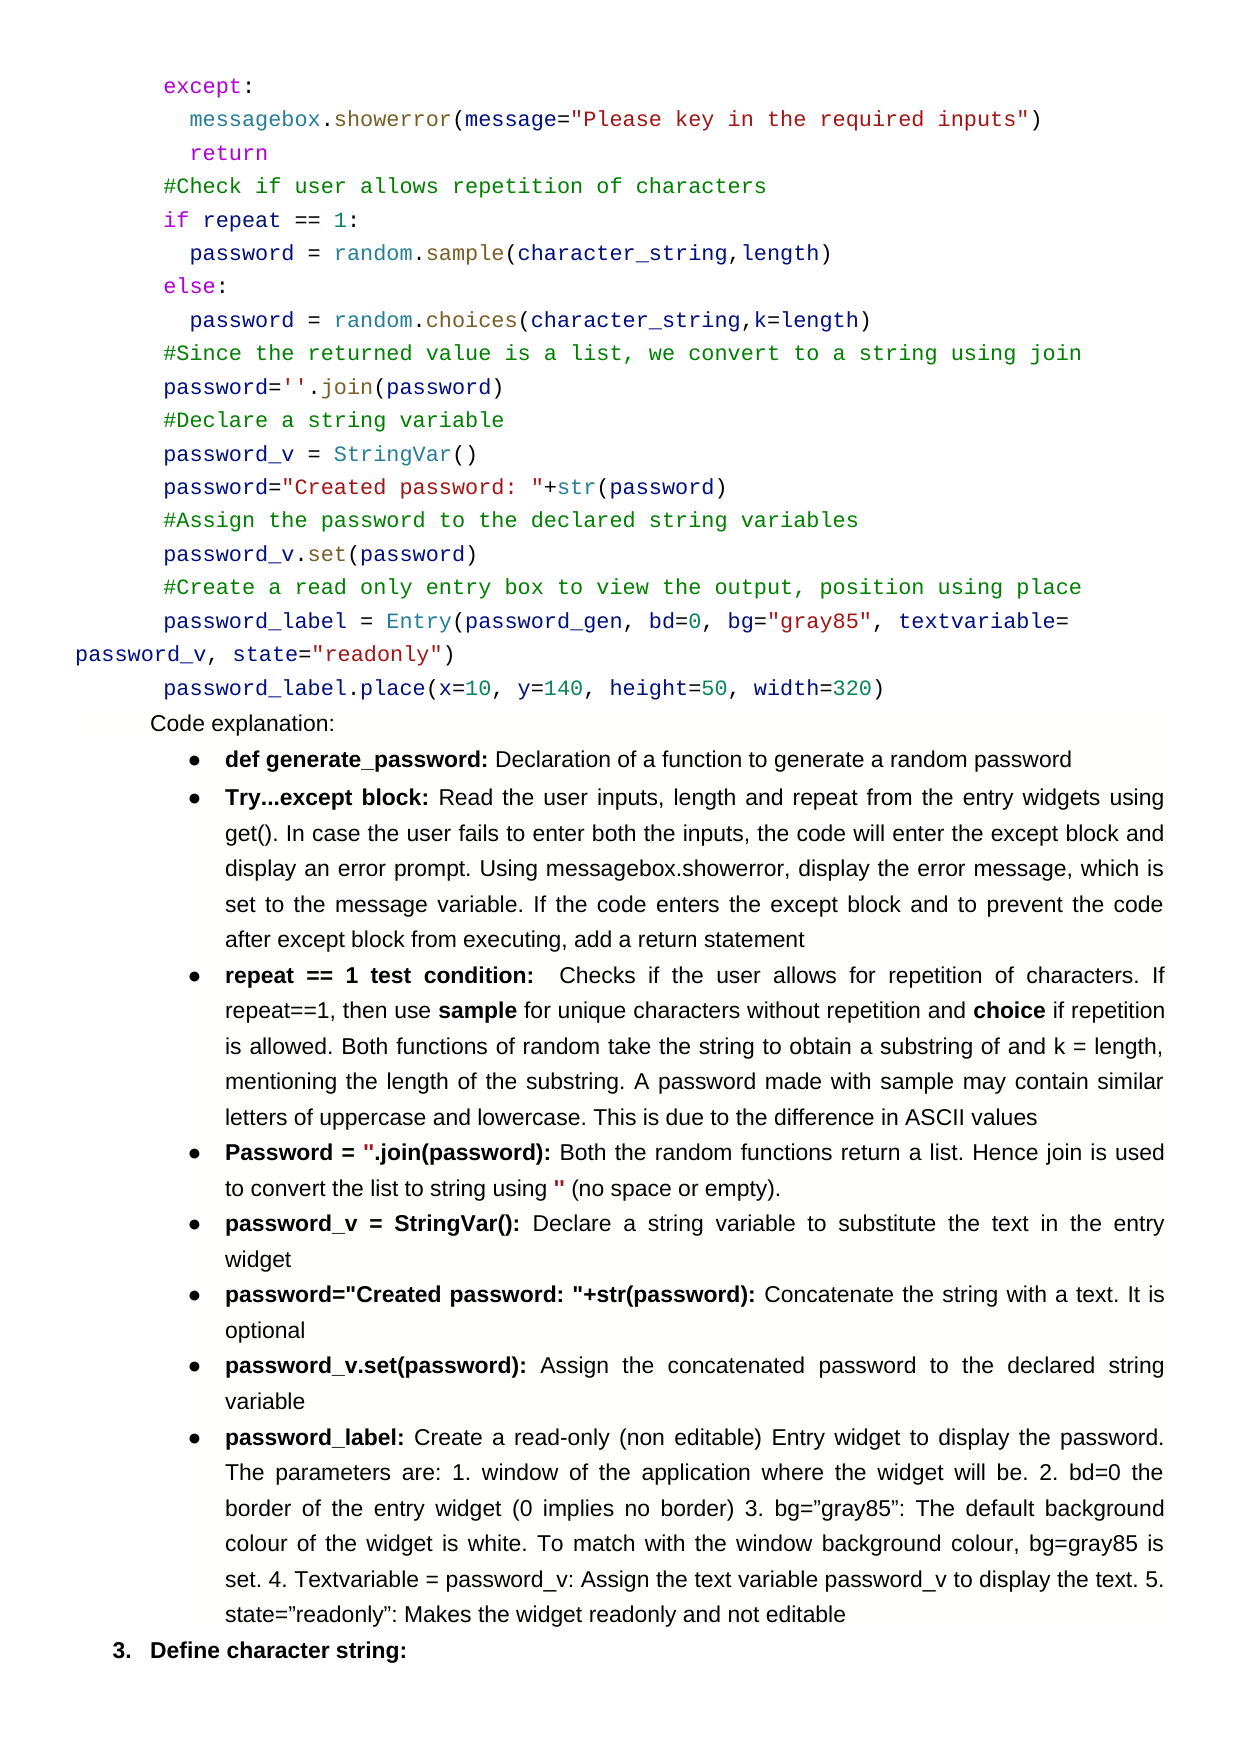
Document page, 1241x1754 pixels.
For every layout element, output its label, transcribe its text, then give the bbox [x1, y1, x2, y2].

text password="Created password: "+str(password) [75, 476, 1165, 501]
list Try...except block: Read the user inputs, length and repeat from the entry widgets using get(). In case the user fails to enter both the inputs, the code will enter the except block and display an error prompt. Using messagebox.showerror, display the error message, which is set to the message variable. If the code enters the except block and to prevent the code after except block from executing, add a return statement [187, 784, 1165, 952]
text return [75, 142, 1165, 167]
text #Assign the password to the declared string variables [75, 510, 1165, 534]
text password_v.set(password) [75, 543, 1165, 568]
list Define character string: [112, 1637, 1165, 1663]
text password=''.join(password) [75, 376, 1165, 401]
list password_label: Create a read-only (non editable) Entry widget to display the password. The parameters are: 1. window of the application where the widget will be. 2. bd=0 the border of the entry widget (0 implies no border) 3. bg=”gray85”: The default background colour of the widget is white. To match with the window background colour, bg=gray85 is set. 4. Textvariable = password_v: Assign the text variable password_v to display the text. 5. state=”readonly”: Makes the widget readonly and not editable [187, 1423, 1165, 1627]
text #Create a read only entry box to view the output, position using place [75, 577, 1165, 601]
text #Check if user allows repetition of characters [75, 175, 1165, 200]
list Password = ''.join(password): Both the random functions return a list. Hence join is used to convert the list to string using '' (no space or empty). [187, 1139, 1165, 1201]
list password_v = StringVar(): Declare a string variable to substitute the text in the entry widget [187, 1210, 1165, 1272]
list password_v.set(password): Assign the concatenated password to the declared string variable [187, 1352, 1165, 1414]
text password_label.place(x=10, y=140, height=50, width=320) [75, 677, 1165, 702]
text password = random.sample(character_string,length) [75, 242, 1165, 267]
text else: [75, 276, 1165, 300]
text password = random.choices(character_string,k=length) [75, 309, 1165, 334]
text if repeat == 1: [75, 209, 1165, 233]
text messagebox.showerror(message="Please key in the required inputs") [75, 108, 1165, 133]
text password_label = Entry(password_gen, bd=0, bg="gray85", textvariable= password_v, state="readonly") [75, 610, 1165, 668]
text password_v = StringVar() [75, 443, 1165, 468]
list repeat == 1 test condition: Checks if the user allows for repetition of characters. If repeat==1, then use sample for unique characters without repetition and choice if repetition is allowed. Both functions of random take the string to obtain a substring of and k = length, mentioning the length of the substring. A password made with sample may contain similar letters of uppercase and lowercase. This is due to the difference in ASCII values [187, 962, 1165, 1130]
text #Declare a string variable [75, 409, 1165, 434]
list def generate_password: Declaration of a function to generate a random password [187, 746, 1165, 774]
text #Since the returned value is a list, we convert to a string using join [75, 342, 1165, 367]
text except: [75, 75, 1165, 100]
list password="Created password: "+str(password): Concatenate the string with a text. It is optional [187, 1281, 1165, 1343]
